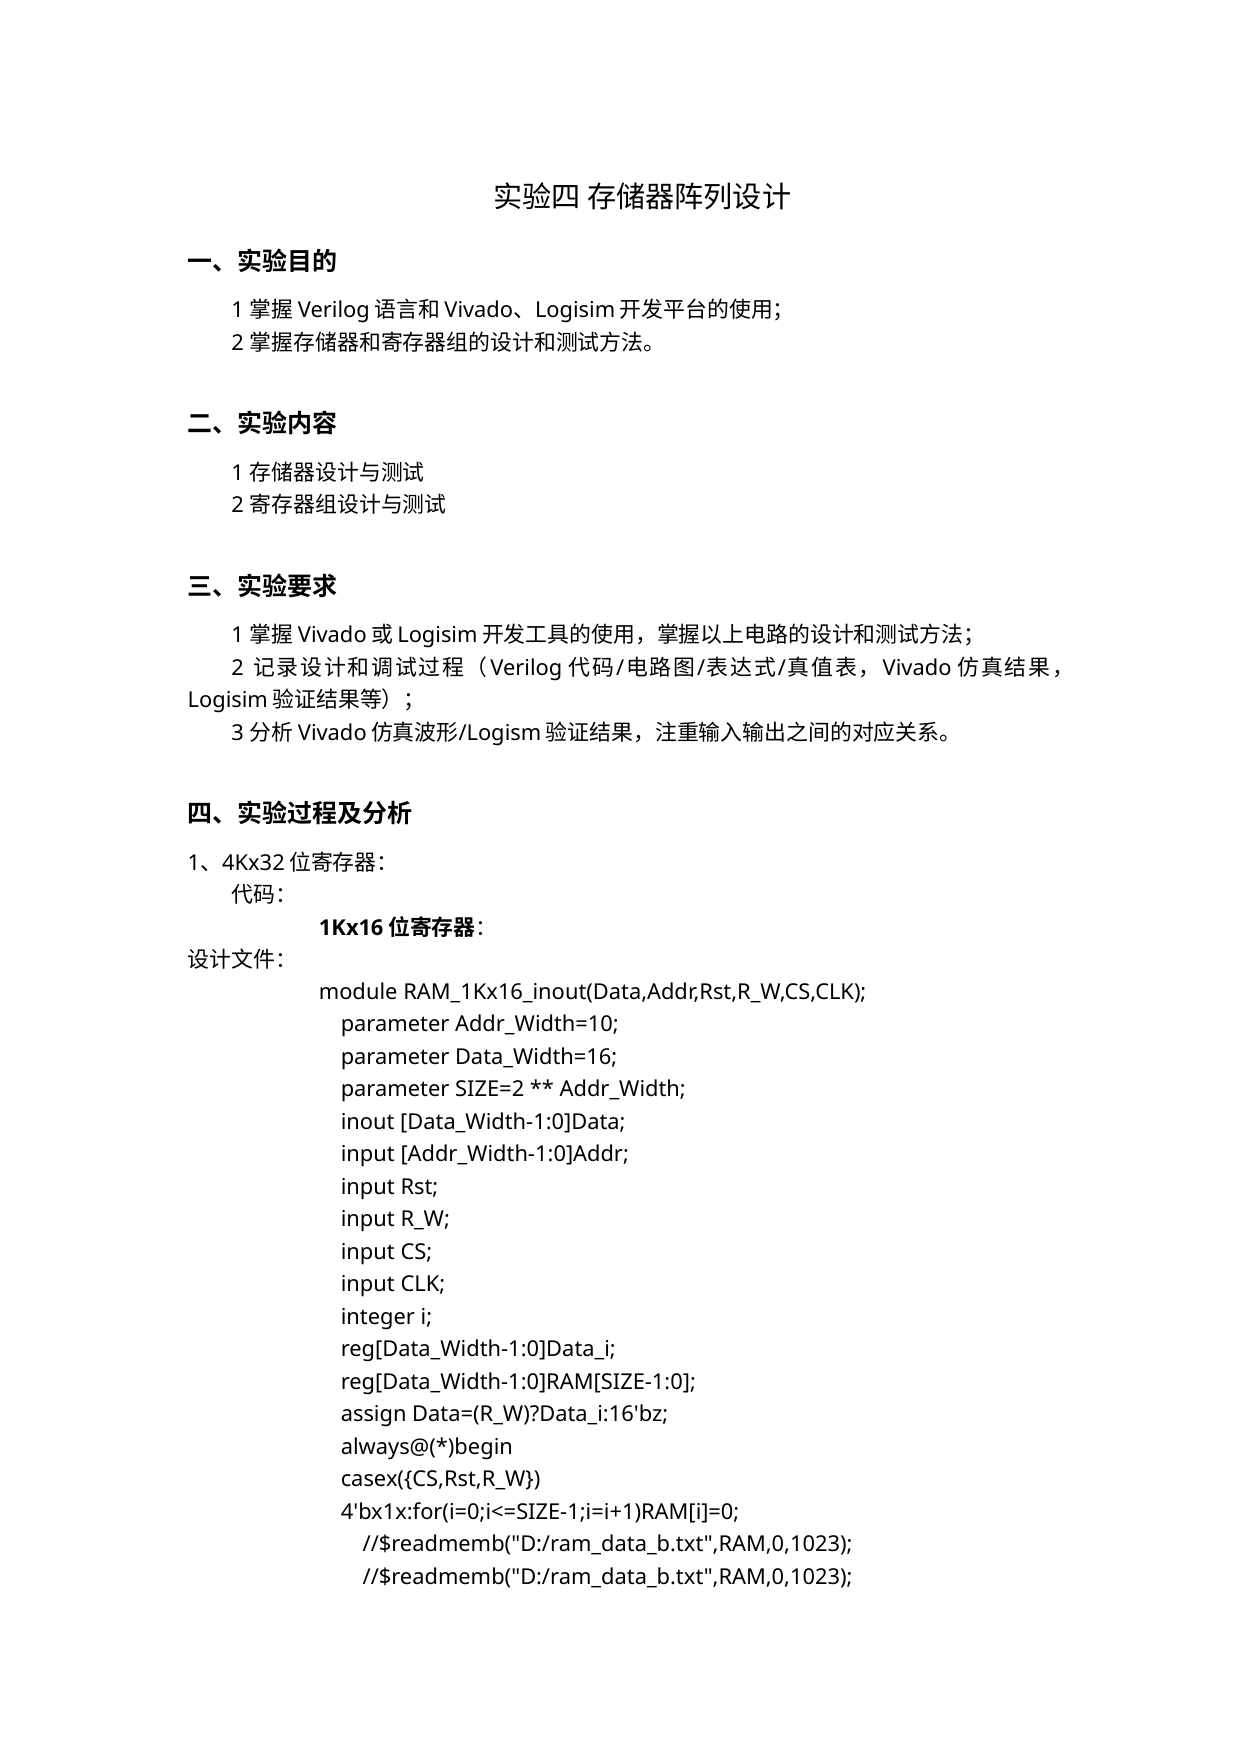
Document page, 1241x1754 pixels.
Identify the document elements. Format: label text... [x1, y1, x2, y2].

text 1、4Kx32位寄存器： [187, 844, 1053, 877]
text 设计文件： [187, 942, 1053, 974]
text 1 掌握Vivado或Logisim开发工具的使用，掌握以上电路的设计和测试方法； [187, 617, 1053, 649]
text 四、实验过程及分析 [187, 779, 1053, 844]
text parameter Data_Width=16; [341, 1039, 1053, 1072]
text 1 存储器设计与测试 [187, 454, 1053, 487]
text 1 掌握Verilog语言和Vivado、Logisim开发平台的使用； [187, 292, 1053, 324]
text reg[Data_Width-1:0]RAM[SIZE-1:0]; [341, 1364, 1053, 1397]
text assign Data=(R_W)?Data_i:16'bz; [341, 1397, 1053, 1429]
text reg[Data_Width-1:0]Data_i; [341, 1332, 1053, 1364]
text 实验四 存储器阵列设计 [187, 162, 1053, 227]
text module RAM_1Kx16_inout(Data,Addr,Rst,R_W,CS,CLK); [187, 974, 1053, 1007]
text always@(*)begin [341, 1429, 1053, 1462]
text input R_W; [341, 1202, 1053, 1234]
text //$readmemb("D:/ram_data_b.txt",RAM,0,1023); [341, 1527, 1053, 1559]
text //$readmemb("D:/ram_data_b.txt",RAM,0,1023); [341, 1559, 1053, 1592]
text input CLK; [341, 1267, 1053, 1299]
text 2 掌握存储器和寄存器组的设计和测试方法。 [187, 324, 1053, 357]
text inout [Data_Width-1:0]Data; [341, 1104, 1053, 1137]
text input [Addr_Width-1:0]Addr; [341, 1137, 1053, 1169]
text 二、实验内容 [187, 389, 1053, 454]
text integer i; [341, 1299, 1053, 1332]
text 3 分析Vivado仿真波形/Logism验证结果，注重输入输出之间的对应关系。 [187, 714, 1053, 747]
text parameter SIZE=2 ** Addr_Width; [341, 1072, 1053, 1104]
text input CS; [341, 1234, 1053, 1267]
text 4'bx1x:for(i=0;i<=SIZE-1;i=i+1)RAM[i]=0; [341, 1494, 1053, 1527]
text casex({CS,Rst,R_W}) [341, 1462, 1053, 1494]
text 代码： [187, 877, 1053, 909]
text parameter Addr_Width=10; [341, 1007, 1053, 1039]
text 2 记录设计和调试过程（Verilog代码/电路图/表达式/真值表，Vivado仿真结果，Logisim验证结果等）； [187, 649, 1053, 714]
text 1Kx16位寄存器： [187, 909, 1053, 942]
text input Rst; [341, 1169, 1053, 1202]
text 三、实验要求 [187, 552, 1053, 617]
text 一、实验目的 [187, 227, 1053, 292]
text 2 寄存器组设计与测试 [187, 487, 1053, 519]
